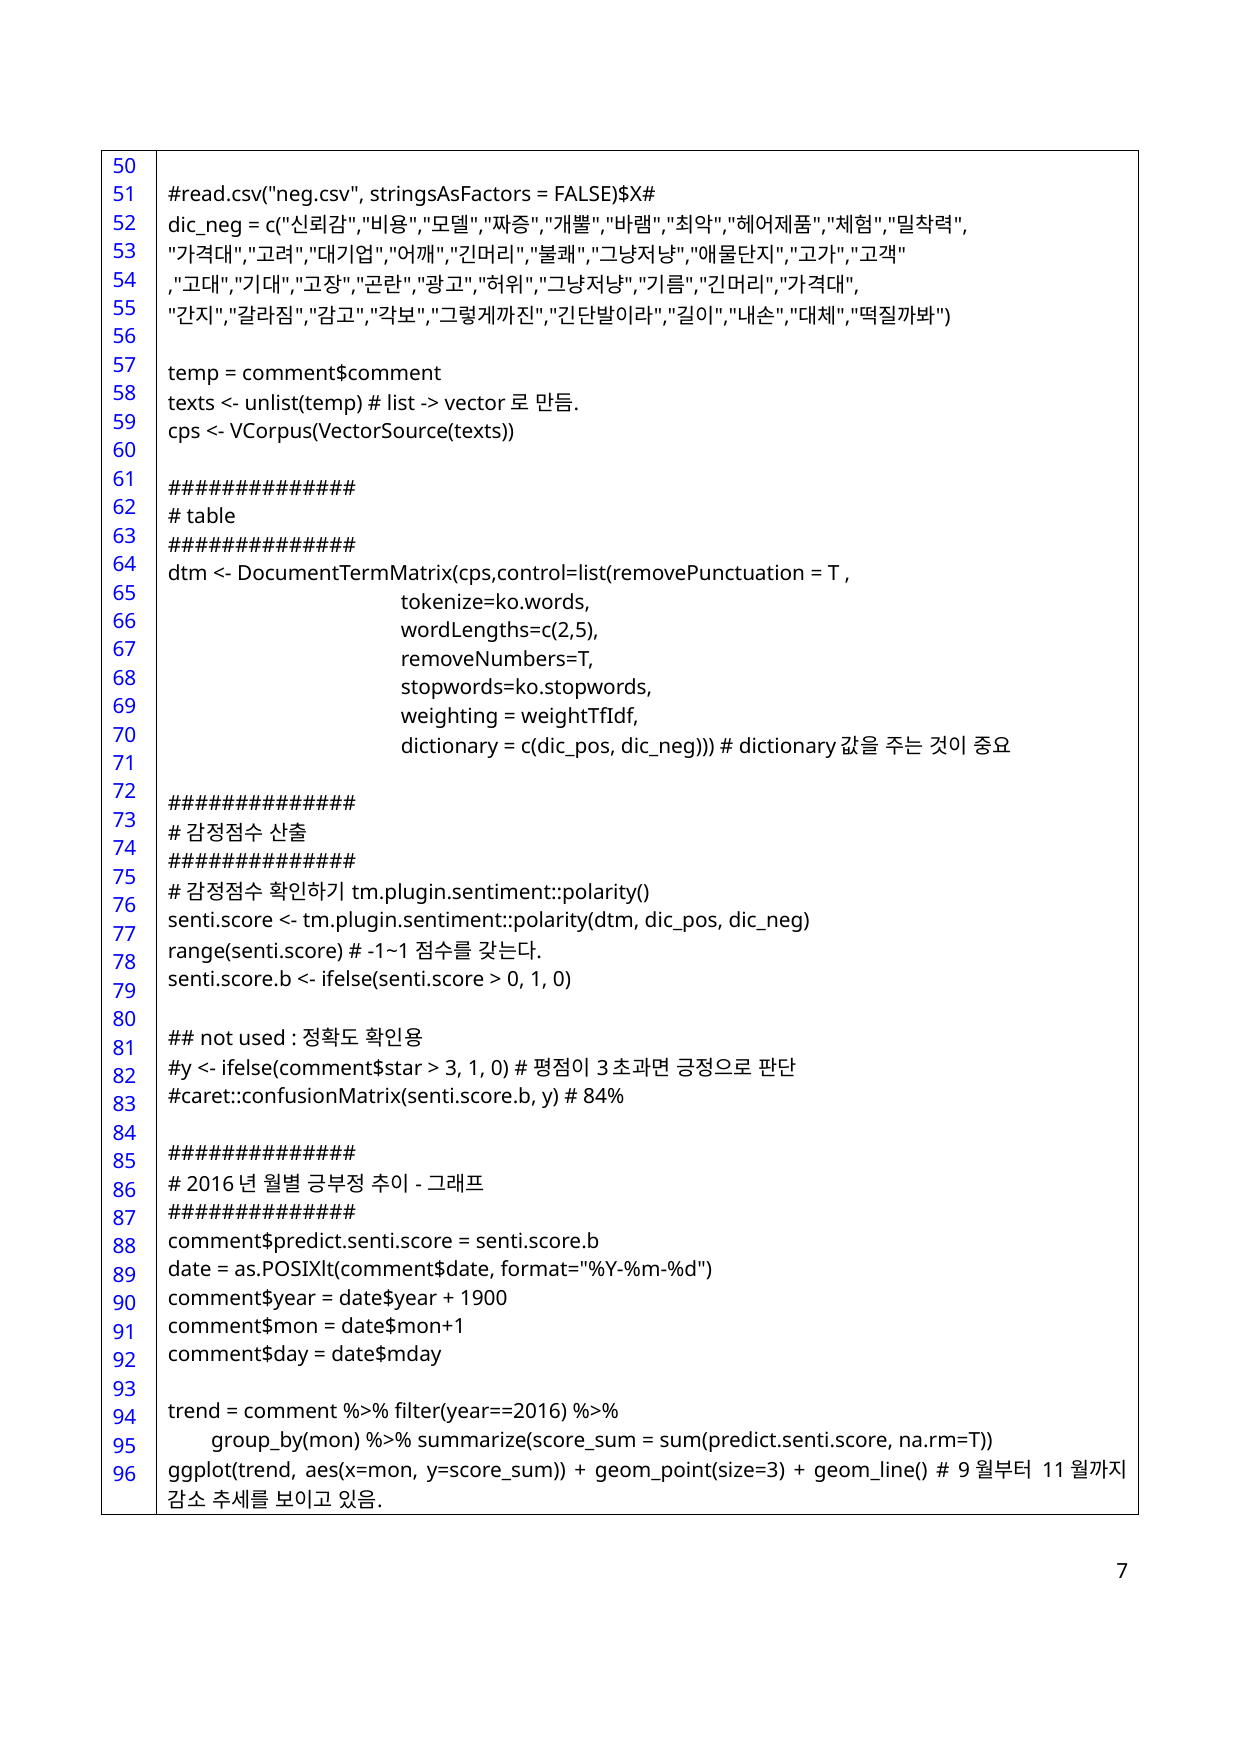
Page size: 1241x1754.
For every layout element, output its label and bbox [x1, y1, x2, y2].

table_header [157, 151, 1138, 1514]
table_header [102, 151, 156, 1514]
